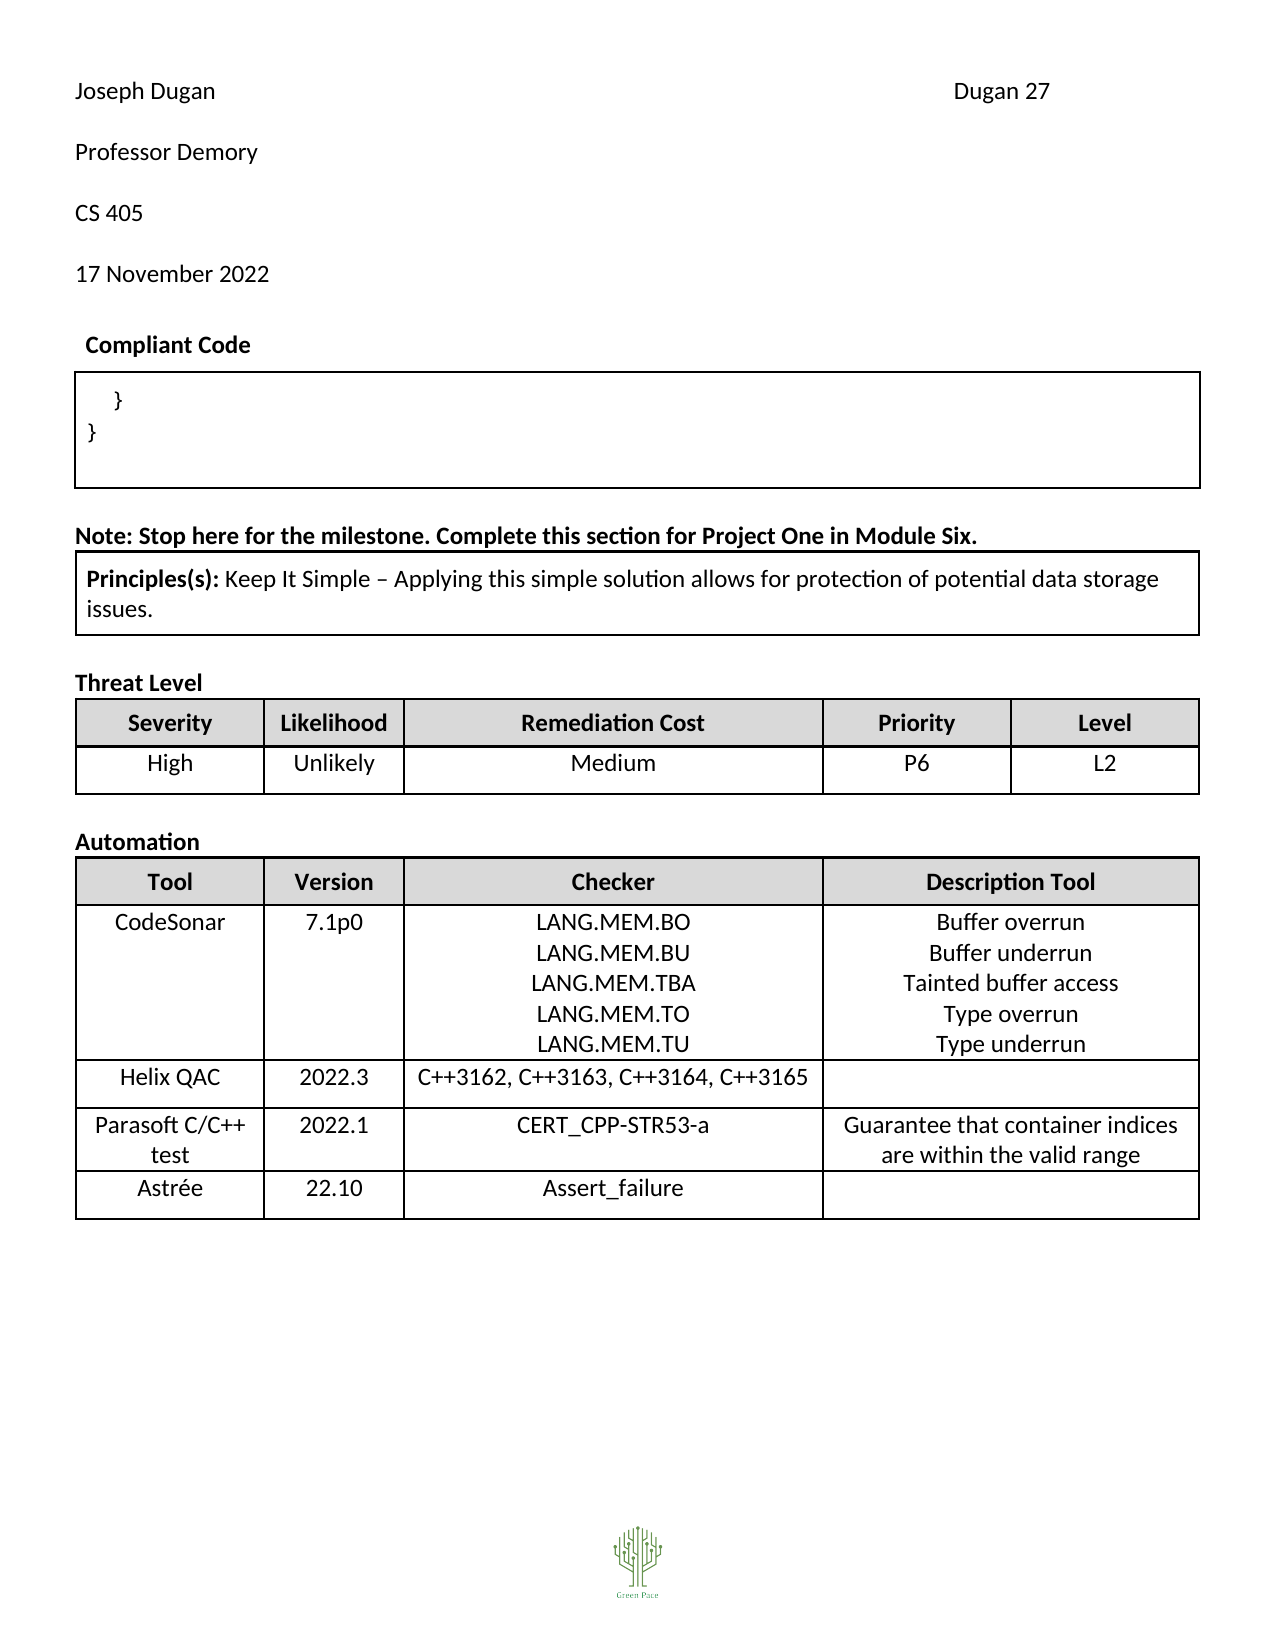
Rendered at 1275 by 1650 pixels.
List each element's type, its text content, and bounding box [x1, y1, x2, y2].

table_cell Buffer overrun Buffer underrun Tainted buffer access Type overrun Type underrun [824, 906, 1198, 1059]
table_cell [76, 373, 1199, 487]
table_cell 7.1p0 [265, 906, 403, 1059]
table_header Remediation Cost [405, 700, 822, 745]
table_cell CERT_CPP-STR53-a [405, 1109, 822, 1170]
table_header Description Tool [824, 859, 1198, 904]
table_cell 22.10 [265, 1172, 403, 1218]
table_cell [824, 1061, 1198, 1107]
table_header Checker [405, 859, 822, 904]
table_header Priority [824, 700, 1010, 745]
table_header Level [1012, 700, 1198, 745]
table_cell C++3162, C++3163, C++3164, C++3165 [405, 1061, 822, 1107]
table_cell L2 [1012, 748, 1198, 793]
table_header Compliant Code [75, 319, 1200, 371]
table_cell 2022.1 [265, 1109, 403, 1170]
table_header Version [265, 859, 403, 904]
table_cell CodeSonar [77, 906, 263, 1059]
table_cell High [77, 748, 263, 793]
table_cell Medium [405, 748, 822, 793]
picture [605, 1521, 670, 1606]
table_header Tool [77, 859, 263, 904]
table_cell Astrée [77, 1172, 263, 1218]
text Threat Level [75, 667, 1200, 697]
text Automation [75, 826, 1200, 856]
table_cell Unlikely [265, 748, 403, 793]
table_header Principles(s): Keep It Simple – Applying this simple solution allows for protection of potential data storage issues. [77, 553, 1198, 634]
table_cell Assert_failure [405, 1172, 822, 1218]
table_cell Parasoft C/C++ test [77, 1109, 263, 1170]
text Note: Stop here for the milestone. Complete this section for Project One in Module Six. [75, 520, 1200, 550]
table_header Likelihood [265, 700, 403, 745]
table_cell Helix QAC [77, 1061, 263, 1107]
table_cell Guarantee that container indices are within the valid range [824, 1109, 1198, 1170]
table_cell 2022.3 [265, 1061, 403, 1107]
table_header Severity [77, 700, 263, 745]
table_cell [824, 1172, 1198, 1218]
table_cell P6 [824, 748, 1010, 793]
table_cell LANG.MEM.BO LANG.MEM.BU LANG.MEM.TBA LANG.MEM.TO LANG.MEM.TU [405, 906, 822, 1059]
